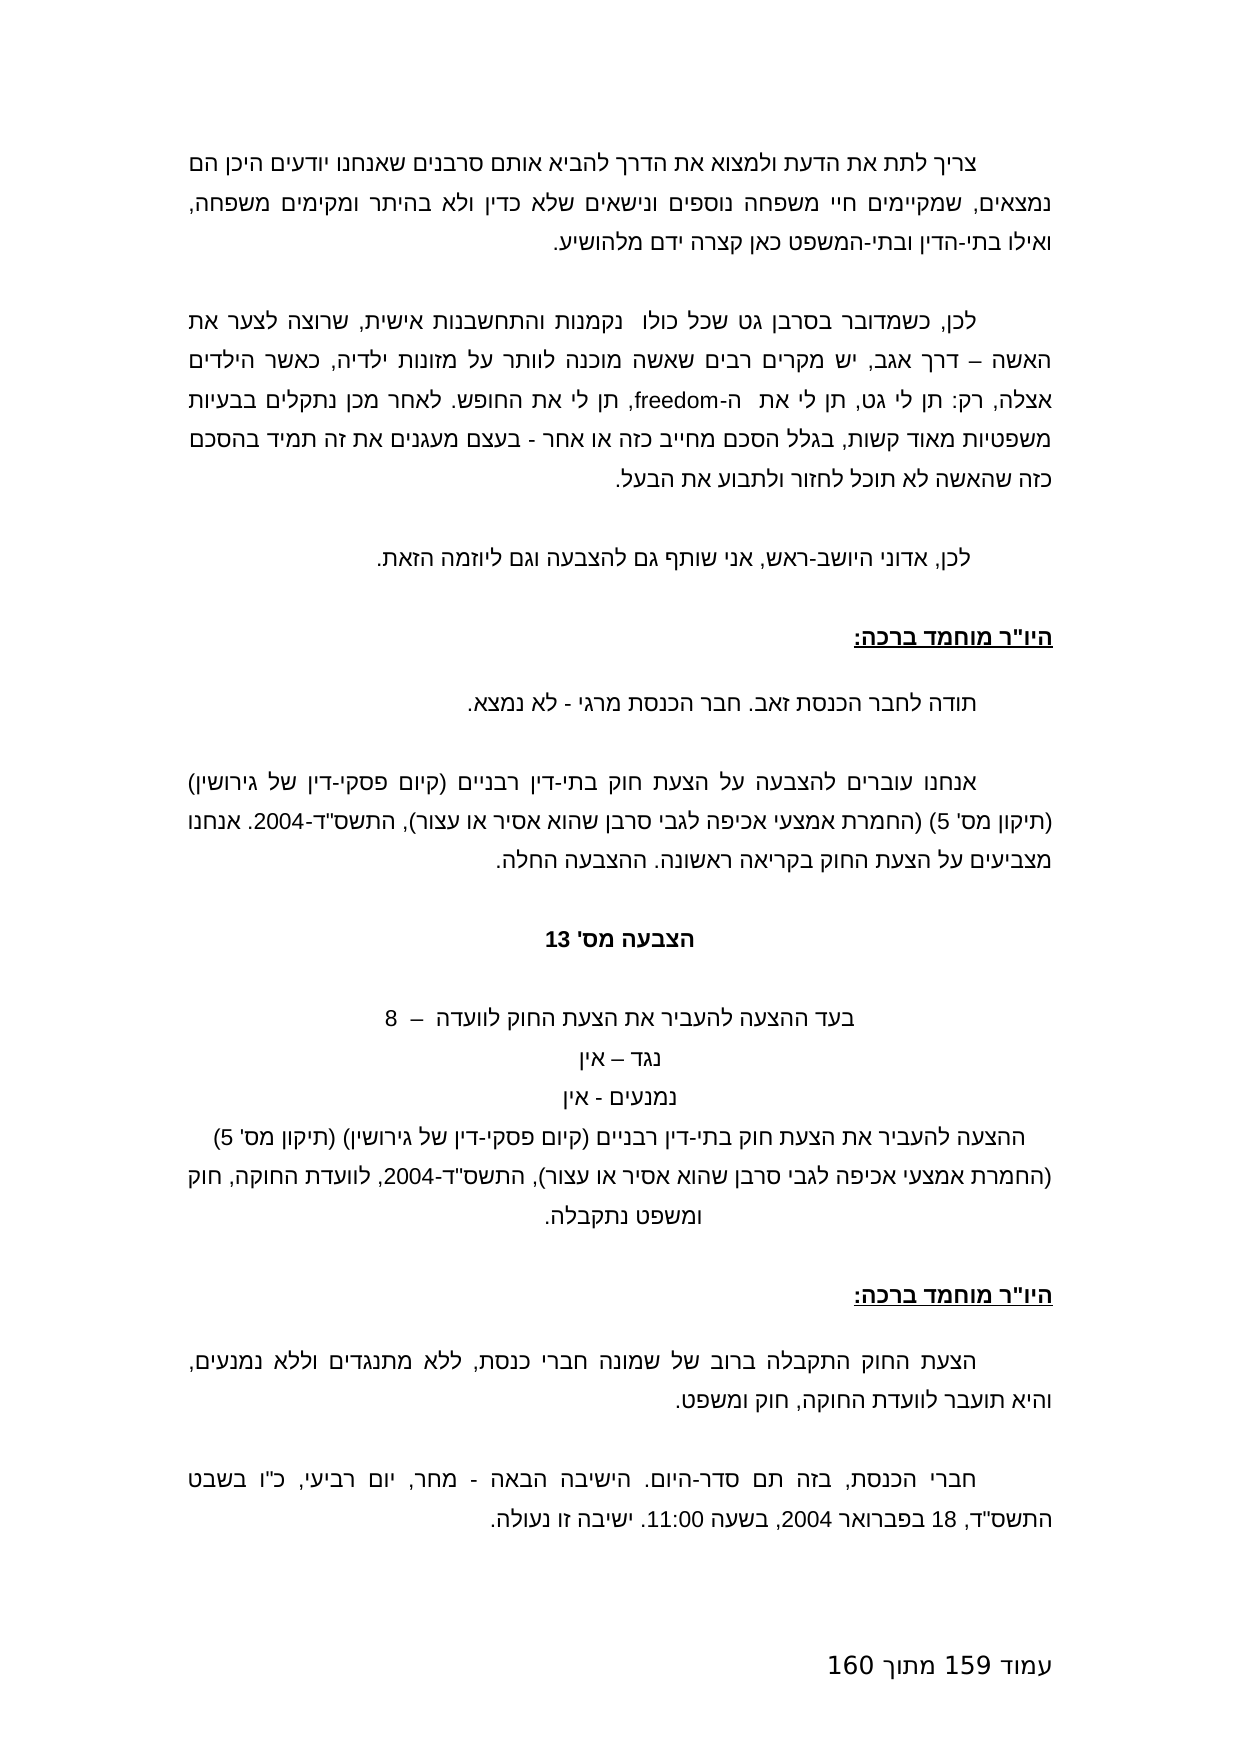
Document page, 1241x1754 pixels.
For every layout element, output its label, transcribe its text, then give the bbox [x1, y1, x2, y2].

text נגד – אין [187, 1045, 1053, 1071]
text היו"ר מוחמד ברכה: [187, 1282, 1053, 1308]
text לכן, אדוני היושב-ראש, אני שותף גם להצבעה וגם ליוזמה הזאת. [187, 545, 1053, 571]
text הצבעה מס' 13 [187, 926, 1053, 953]
text היו"ר מוחמד ברכה: [187, 624, 1053, 650]
text ההצעה להעביר את הצעת חוק בתי-דין רבניים (קיום פסקי-דין של גירושין) (תיקון מס' 5) (החמרת אמצעי אכיפה לגבי סרבן שהוא אסיר או עצור), התשס"ד-2004, לוועדת החוקה, חוק ומשפט נתקבלה. [187, 1124, 1053, 1229]
text תודה לחבר הכנסת זאב. חבר הכנסת מרגי - לא נמצא. [187, 689, 1053, 716]
text נמנעים - אין [187, 1084, 1053, 1111]
text לכן, כשמדובר בסרבן גט שכל כולו נקמנות והתחשבנות אישית, שרוצה לצער את האשה – דרך אגב, יש מקרים רבים שאשה מוכנה לוותר על מזונות ילדיה, כאשר הילדים אצלה, רק: תן לי גט, תן לי את ה-freedom, תן לי את החופש. לאחר מכן נתקלים בבעיות משפטיות מאוד קשות, בגלל הסכם מחייב כזה או אחר - בעצם מעגנים את זה תמיד בהסכם כזה שהאשה לא תוכל לחזור ולתבוע את הבעל. [187, 308, 1053, 492]
text חברי הכנסת, בזה תם סדר-היום. הישיבה הבאה - מחר, יום רביעי, כ"ו בשבט התשס"ד, 18 בפברואר 2004, בשעה 11:00. ישיבה זו נעולה. [187, 1466, 1053, 1532]
text צריך לתת את הדעת ולמצוא את הדרך להביא אותם סרבנים שאנחנו יודעים היכן הם נמצאים, שמקיימים חיי משפחה נוספים ונישאים שלא כדין ולא בהיתר ומקימים משפחה, ואילו בתי-הדין ובתי-המשפט כאן קצרה ידם מלהושיע. [187, 150, 1053, 255]
text בעד ההצעה להעביר את הצעת החוק לוועדה – 8 [187, 1005, 1053, 1032]
text הצעת החוק התקבלה ברוב של שמונה חברי כנסת, ללא מתנגדים וללא נמנעים, והיא תועבר לוועדת החוקה, חוק ומשפט. [187, 1348, 1053, 1413]
text אנחנו עוברים להצבעה על הצעת חוק בתי-דין רבניים (קיום פסקי-דין של גירושין) (תיקון מס' 5) (החמרת אמצעי אכיפה לגבי סרבן שהוא אסיר או עצור), התשס"ד-2004. אנחנו מצביעים על הצעת החוק בקריאה ראשונה. ההצבעה החלה. [187, 768, 1053, 874]
